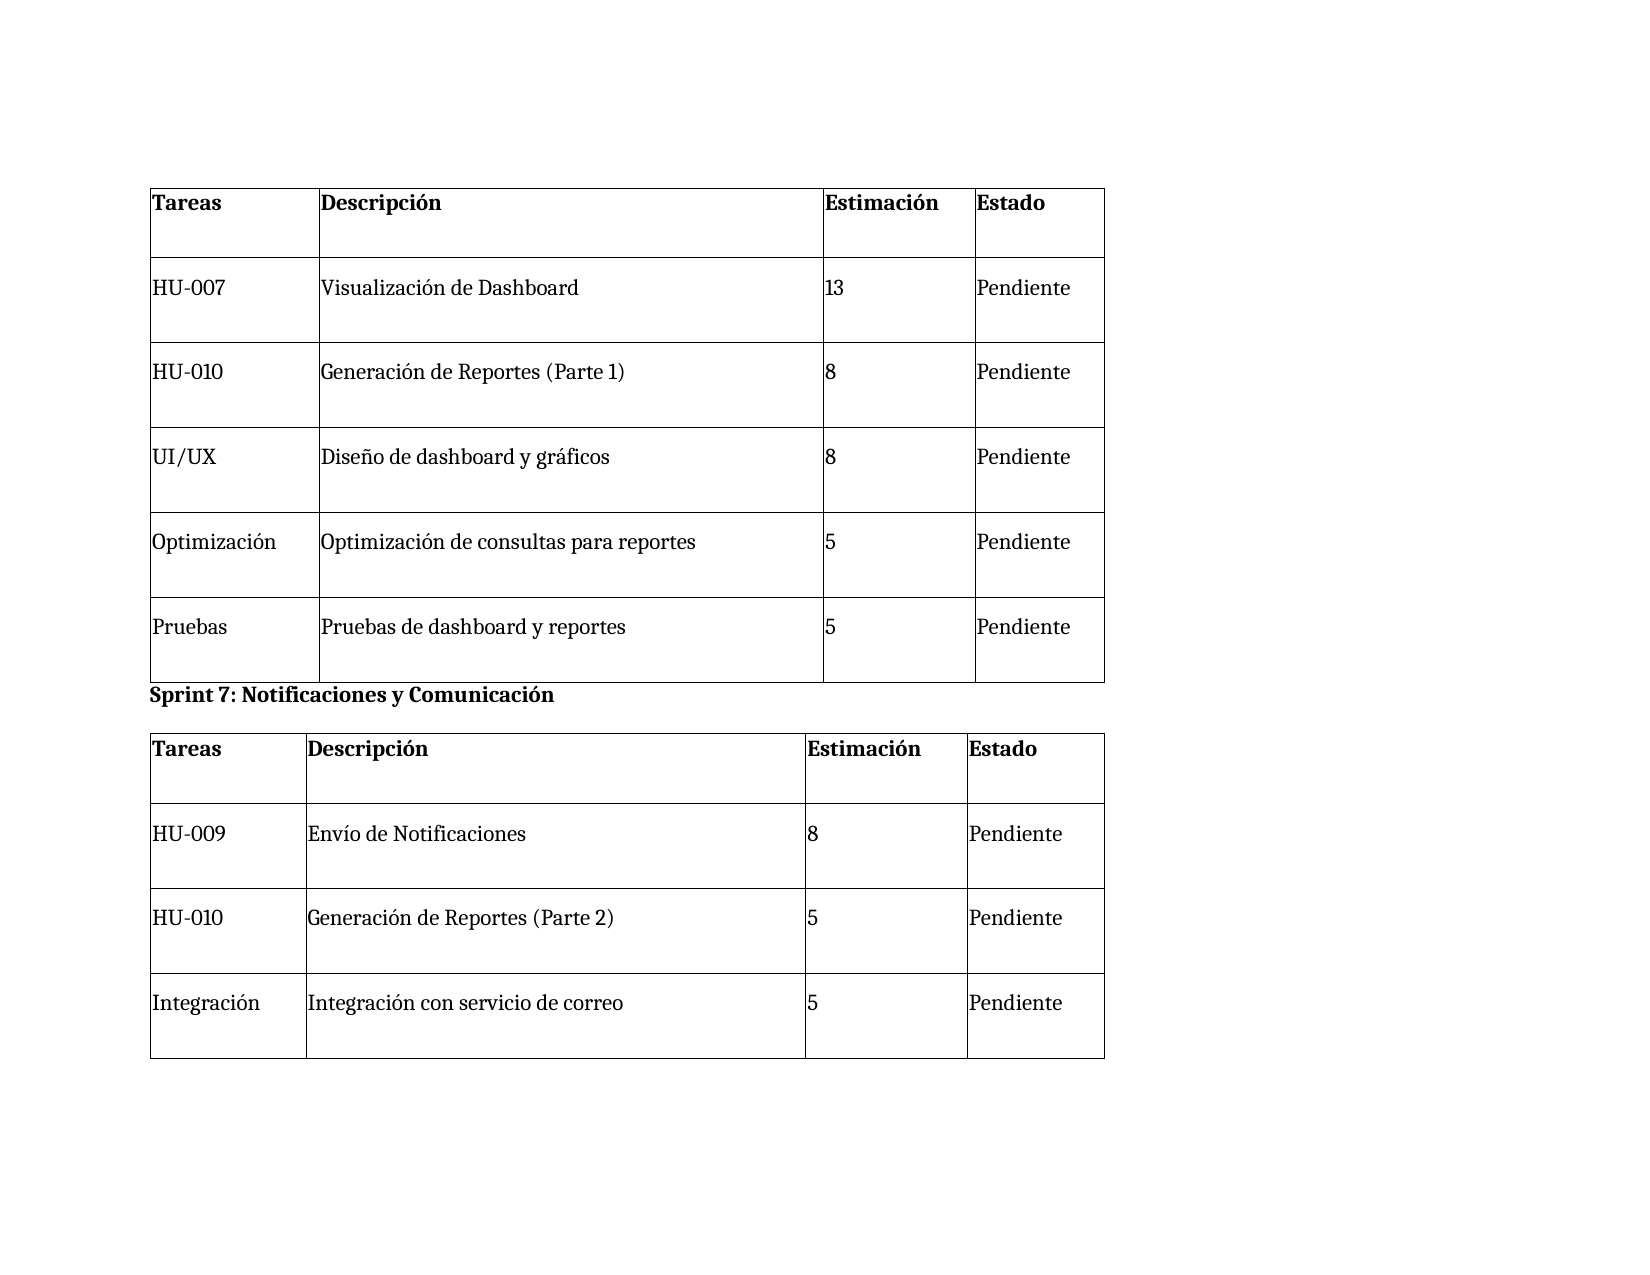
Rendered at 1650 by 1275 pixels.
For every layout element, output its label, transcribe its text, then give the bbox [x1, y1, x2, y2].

table_cell 5 [824, 598, 975, 682]
table_cell Pendiente [968, 889, 1104, 973]
table_header Estado [976, 189, 1104, 257]
table_cell Visualización de Dashboard [320, 258, 823, 342]
table_cell 8 [824, 343, 975, 427]
table_cell Integración [151, 974, 306, 1058]
table_cell HU-010 [151, 343, 319, 427]
table_header Tareas [151, 189, 319, 257]
table_cell Pendiente [976, 428, 1104, 512]
table_cell Pendiente [968, 974, 1104, 1058]
table_cell HU-009 [151, 804, 306, 888]
table_header Tareas [151, 734, 306, 803]
text Sprint 7: Notificaciones y Comunicación [150, 682, 1500, 709]
table_cell 5 [806, 974, 967, 1058]
table_header Estimación [806, 734, 967, 803]
table_header Descripción [307, 734, 805, 803]
table_cell 13 [824, 258, 975, 342]
table_cell Pruebas [151, 598, 319, 682]
table_cell Pendiente [968, 804, 1104, 888]
table_cell Diseño de dashboard y gráficos [320, 428, 823, 512]
table_cell UI/UX [151, 428, 319, 512]
table_cell Pendiente [976, 343, 1104, 427]
table_header Estimación [824, 189, 975, 257]
table_cell Pendiente [976, 598, 1104, 682]
table_cell 5 [824, 513, 975, 597]
table_cell Pendiente [976, 513, 1104, 597]
table_cell Pendiente [976, 258, 1104, 342]
table_cell Generación de Reportes (Parte 2) [307, 889, 805, 973]
table_cell 8 [806, 804, 967, 888]
table_cell Integración con servicio de correo [307, 974, 805, 1058]
table_cell 5 [806, 889, 967, 973]
table_header Descripción [320, 189, 823, 257]
table_header Estado [968, 734, 1104, 803]
table_cell 8 [824, 428, 975, 512]
table_cell Generación de Reportes (Parte 1) [320, 343, 823, 427]
table_cell HU-010 [151, 889, 306, 973]
table_cell HU-007 [151, 258, 319, 342]
table_cell Envío de Notificaciones [307, 804, 805, 888]
table_cell Pruebas de dashboard y reportes [320, 598, 823, 682]
table_cell Optimización de consultas para reportes [320, 513, 823, 597]
table_cell Optimización [151, 513, 319, 597]
